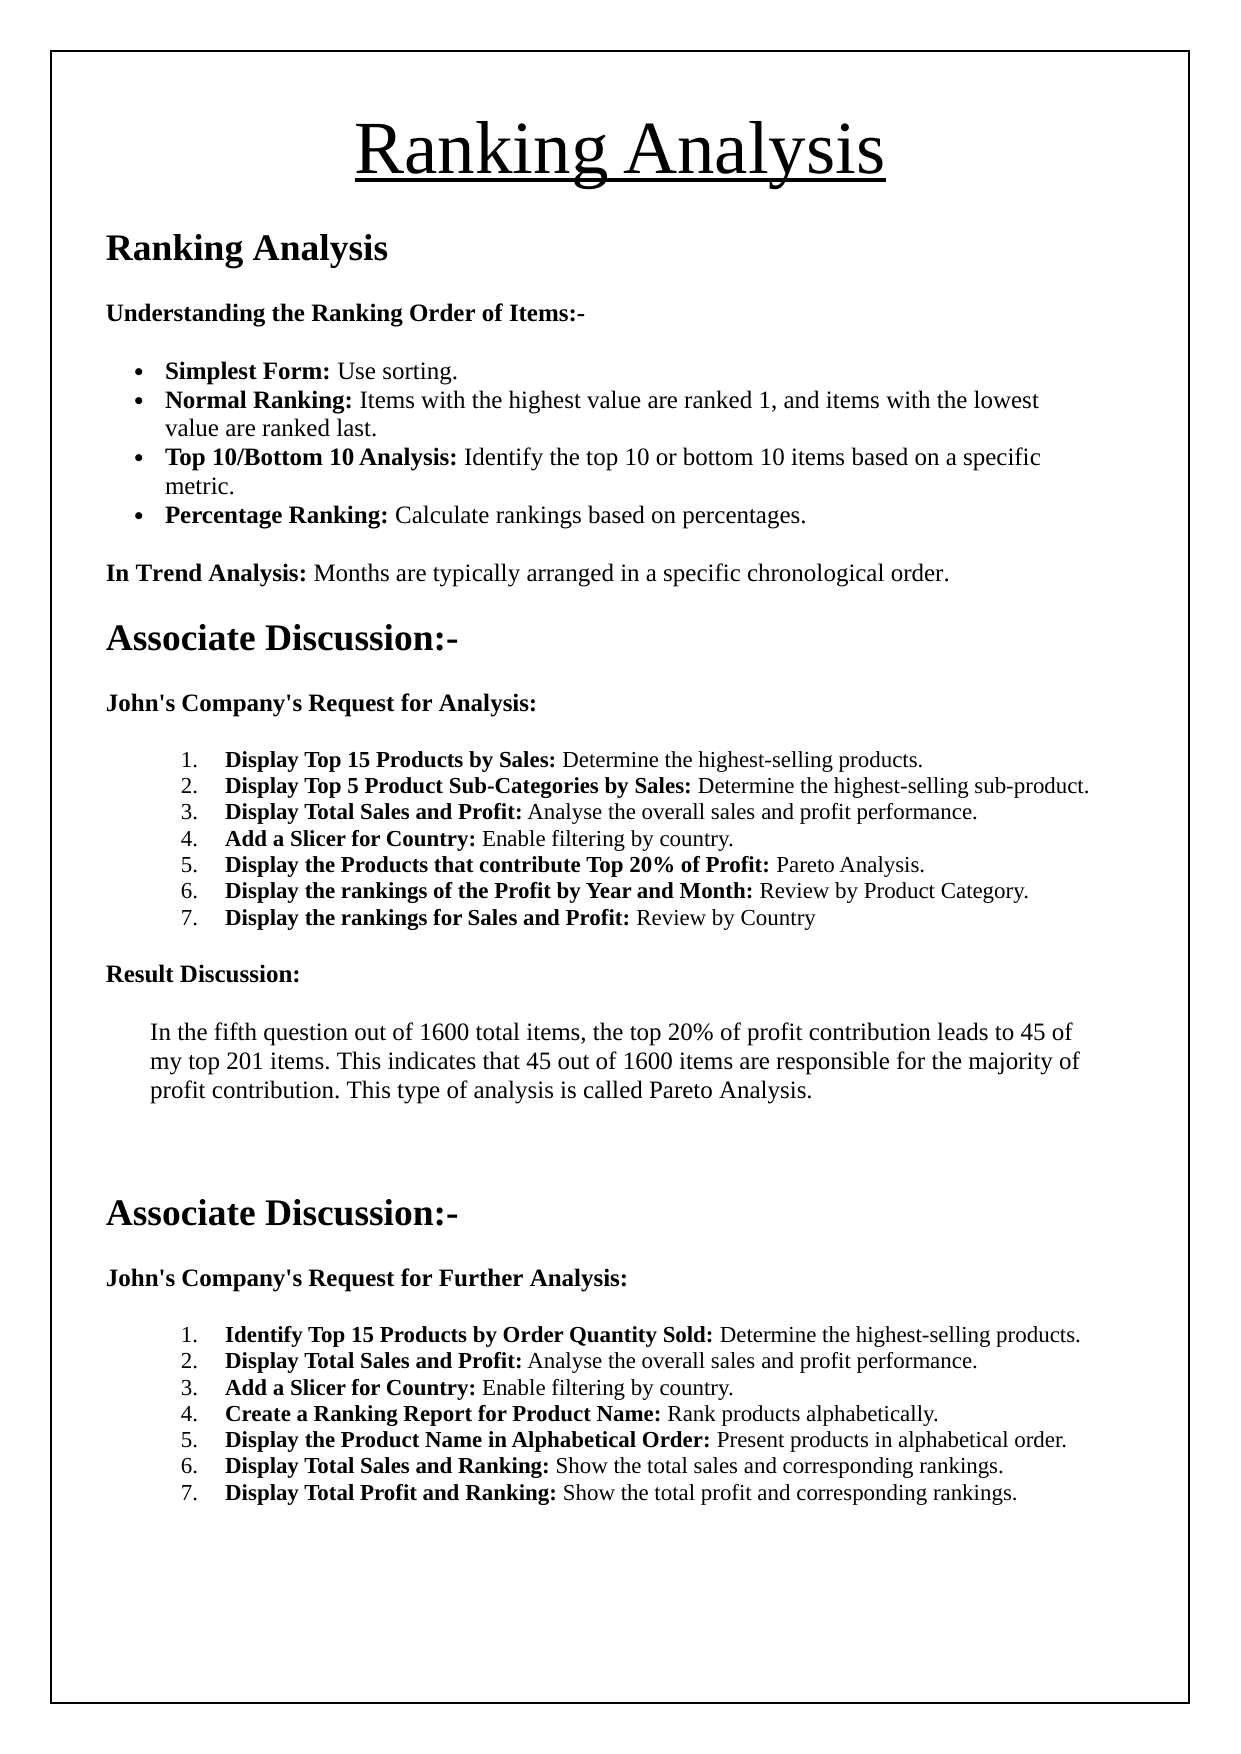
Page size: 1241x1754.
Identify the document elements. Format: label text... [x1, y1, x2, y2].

list Display the Product Name in Alphabetical Order: Present products in alphabetical order. [181, 1426, 1090, 1453]
list Display the Products that contribute Top 20% of Profit: Pareto Analysis. [181, 851, 1090, 877]
list Top 10/Bottom 10 Analysis: Identify the top 10 or bottom 10 items based on a specific metric. [135, 442, 1090, 500]
list Display Total Sales and Profit: Analyse the overall sales and profit performance. [181, 1347, 1090, 1373]
subtitle Associate Discussion:- [106, 616, 1090, 659]
text John's Company's Request for Further Analysis: [106, 1263, 1090, 1292]
list Display Total Sales and Profit: Analyse the overall sales and profit performance. [181, 798, 1090, 825]
list Add a Slicer for Country: Enable filtering by country. [181, 825, 1090, 851]
list Display Total Profit and Ranking: Show the total profit and corresponding rankings. [181, 1479, 1090, 1505]
list Identify Top 15 Products by Order Quantity Sold: Determine the highest-selling products. [181, 1321, 1090, 1347]
text Ranking Analysis [150, 103, 1090, 190]
list Display the rankings of the Profit by Year and Month: Review by Product Category. [181, 877, 1090, 904]
list Display Total Sales and Ranking: Show the total sales and corresponding rankings. [181, 1453, 1090, 1479]
text Understanding the Ranking Order of Items:- [106, 298, 1090, 327]
list Display Top 5 Product Sub-Categories by Sales: Determine the highest-selling sub-product. [181, 772, 1090, 798]
subtitle Ranking Analysis [106, 226, 1090, 269]
text John's Company's Request for Analysis: [106, 688, 1090, 717]
text In the fifth question out of 1600 total items, the top 20% of profit contribution leads to 45 of my top 201 items. This indicates that 45 out of 1600 items are responsible for the majority of profit contribution. This type of analysis is called Pareto Analysis. [150, 1017, 1090, 1103]
list Display the rankings for Sales and Profit: Review by Country [181, 904, 1090, 930]
list Normal Ranking: Items with the highest value are ranked 1, and items with the lowest value are ranked last. [135, 385, 1090, 442]
list Simplest Form: Use sorting. [135, 356, 1090, 385]
subtitle Associate Discussion:- [106, 1191, 1090, 1234]
list Add a Slicer for Country: Enable filtering by country. [181, 1373, 1090, 1400]
list Create a Ranking Report for Product Name: Rank products alphabetically. [181, 1400, 1090, 1426]
text In Trend Analysis: Months are typically arranged in a specific chronological order. [106, 558, 1090, 586]
list Display Top 15 Products by Sales: Determine the highest-selling products. [181, 746, 1090, 772]
list Percentage Ranking: Calculate rankings based on percentages. [135, 500, 1090, 528]
text Result Discussion: [106, 959, 1090, 988]
